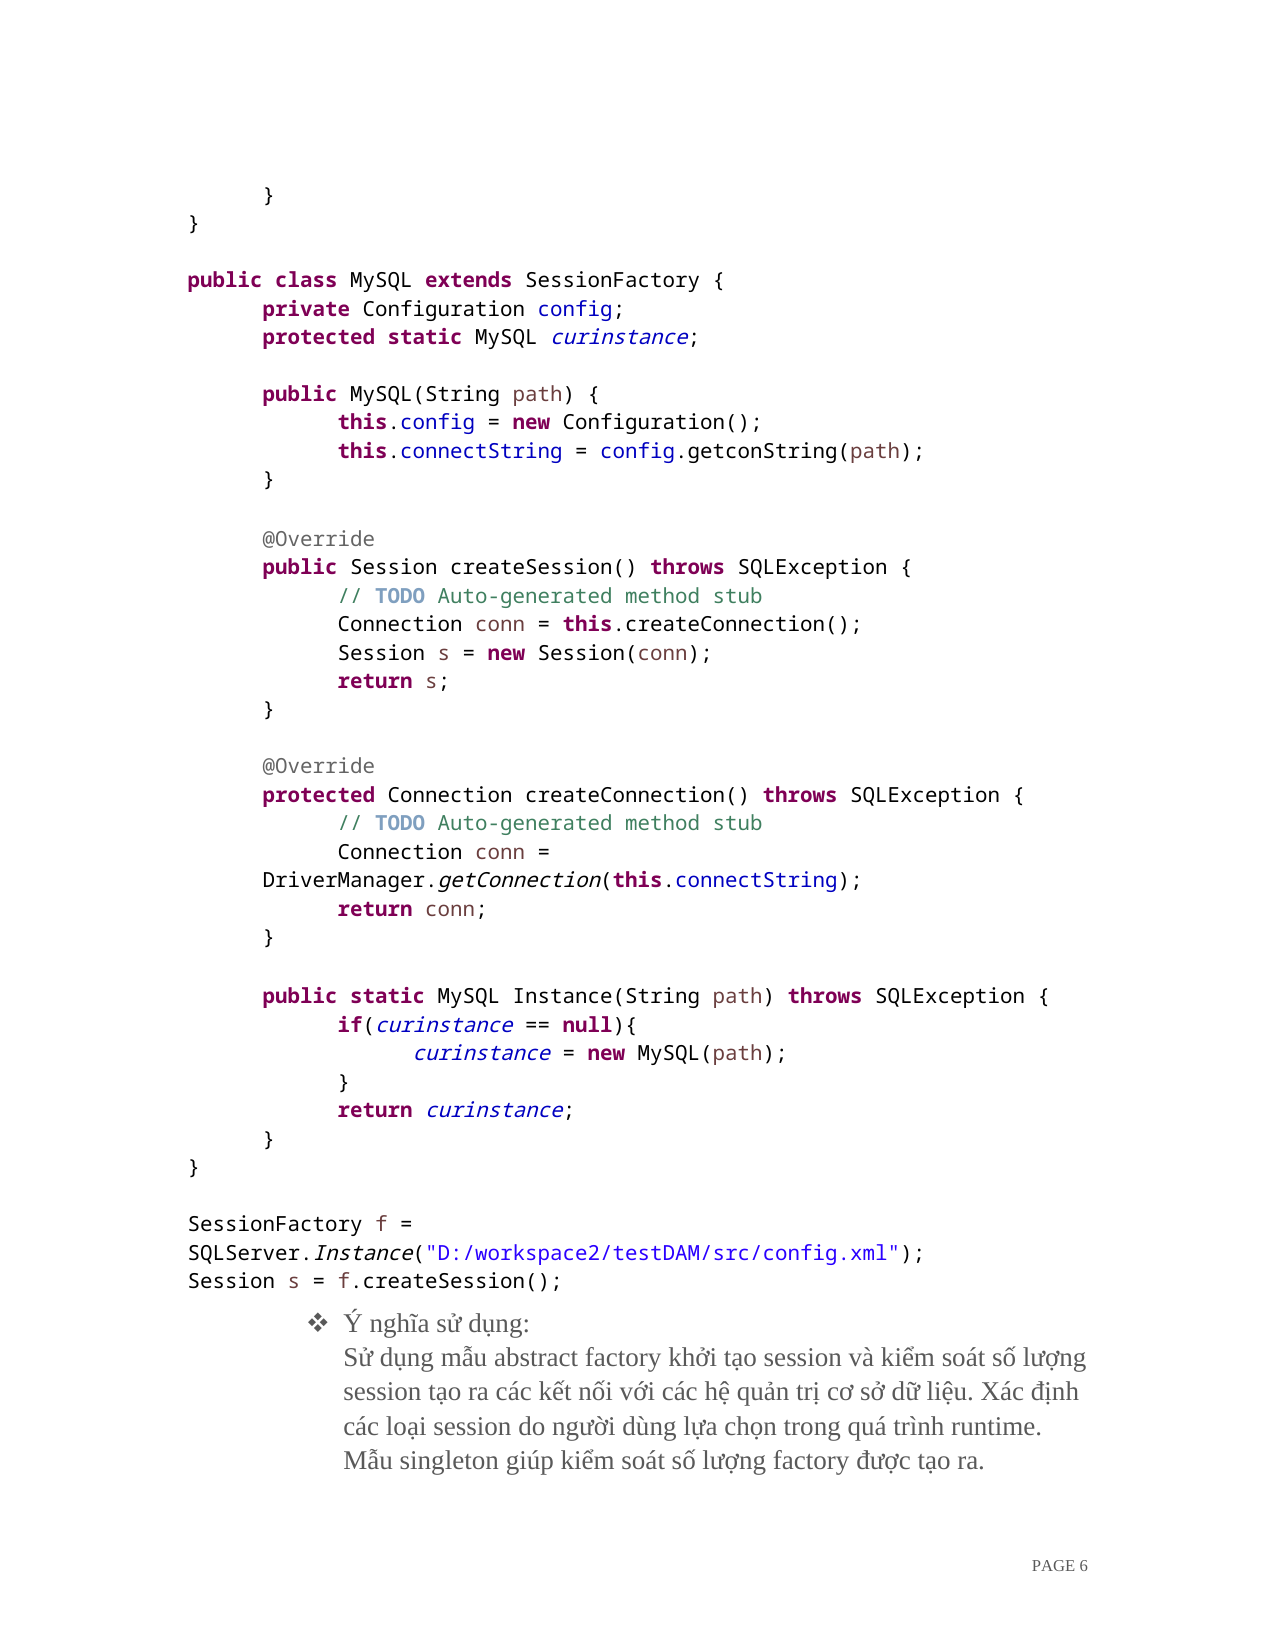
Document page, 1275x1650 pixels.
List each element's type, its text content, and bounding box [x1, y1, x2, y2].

list Sử dụng mẫu abstract factory khởi tạo session và kiểm soát số lượng session tạo ra các kết nối với các hệ quản trị cơ sở dữ liệu. Xác định các loại session do người dùng lựa chọn trong quá trình runtime. Mẫu singleton giúp kiểm soát số lượng factory được tạo ra. [343, 1341, 1087, 1475]
text this.connectString = config.getconString(path); [187, 436, 1087, 464]
text } [187, 1152, 1087, 1181]
text protected Connection createConnection() throws SQLException { [187, 780, 1087, 808]
text } [187, 1124, 1087, 1152]
text curinstance = new MySQL(path); [187, 1038, 1087, 1067]
text @Override [187, 524, 1087, 552]
text SessionFactory f = SQLServer.Instance("D:/workspace2/testDAM/src/config.xml"); [187, 1209, 1087, 1266]
text Connection conn = this.createConnection(); [187, 609, 1087, 638]
text return s; [187, 666, 1087, 694]
text return conn; [187, 894, 1087, 922]
text } [187, 1067, 1087, 1095]
text public MySQL(String path) { [187, 379, 1087, 407]
text } [187, 208, 1087, 237]
text } [187, 694, 1087, 723]
text // TODO Auto-generated method stub [187, 581, 1087, 609]
text Connection conn = DriverManager.getConnection(this.connectString); [187, 837, 1087, 894]
text } [187, 180, 1087, 208]
text return curinstance; [187, 1095, 1087, 1124]
text Session s = f.createSession(); [187, 1266, 1087, 1294]
text if(curinstance == null){ [187, 1010, 1087, 1038]
list Ý nghĩa sử dụng: [306, 1307, 1087, 1338]
text protected static MySQL curinstance; [187, 322, 1087, 351]
text this.config = new Configuration(); [187, 407, 1087, 436]
text // TODO Auto-generated method stub [187, 808, 1087, 837]
text private Configuration config; [187, 294, 1087, 322]
text public Session createSession() throws SQLException { [187, 552, 1087, 581]
text } [187, 464, 1087, 493]
text @Override [187, 751, 1087, 780]
text public static MySQL Instance(String path) throws SQLException { [187, 982, 1087, 1010]
text } [187, 922, 1087, 951]
text Session s = new Session(conn); [187, 638, 1087, 666]
text public class MySQL extends SessionFactory { [187, 265, 1087, 294]
